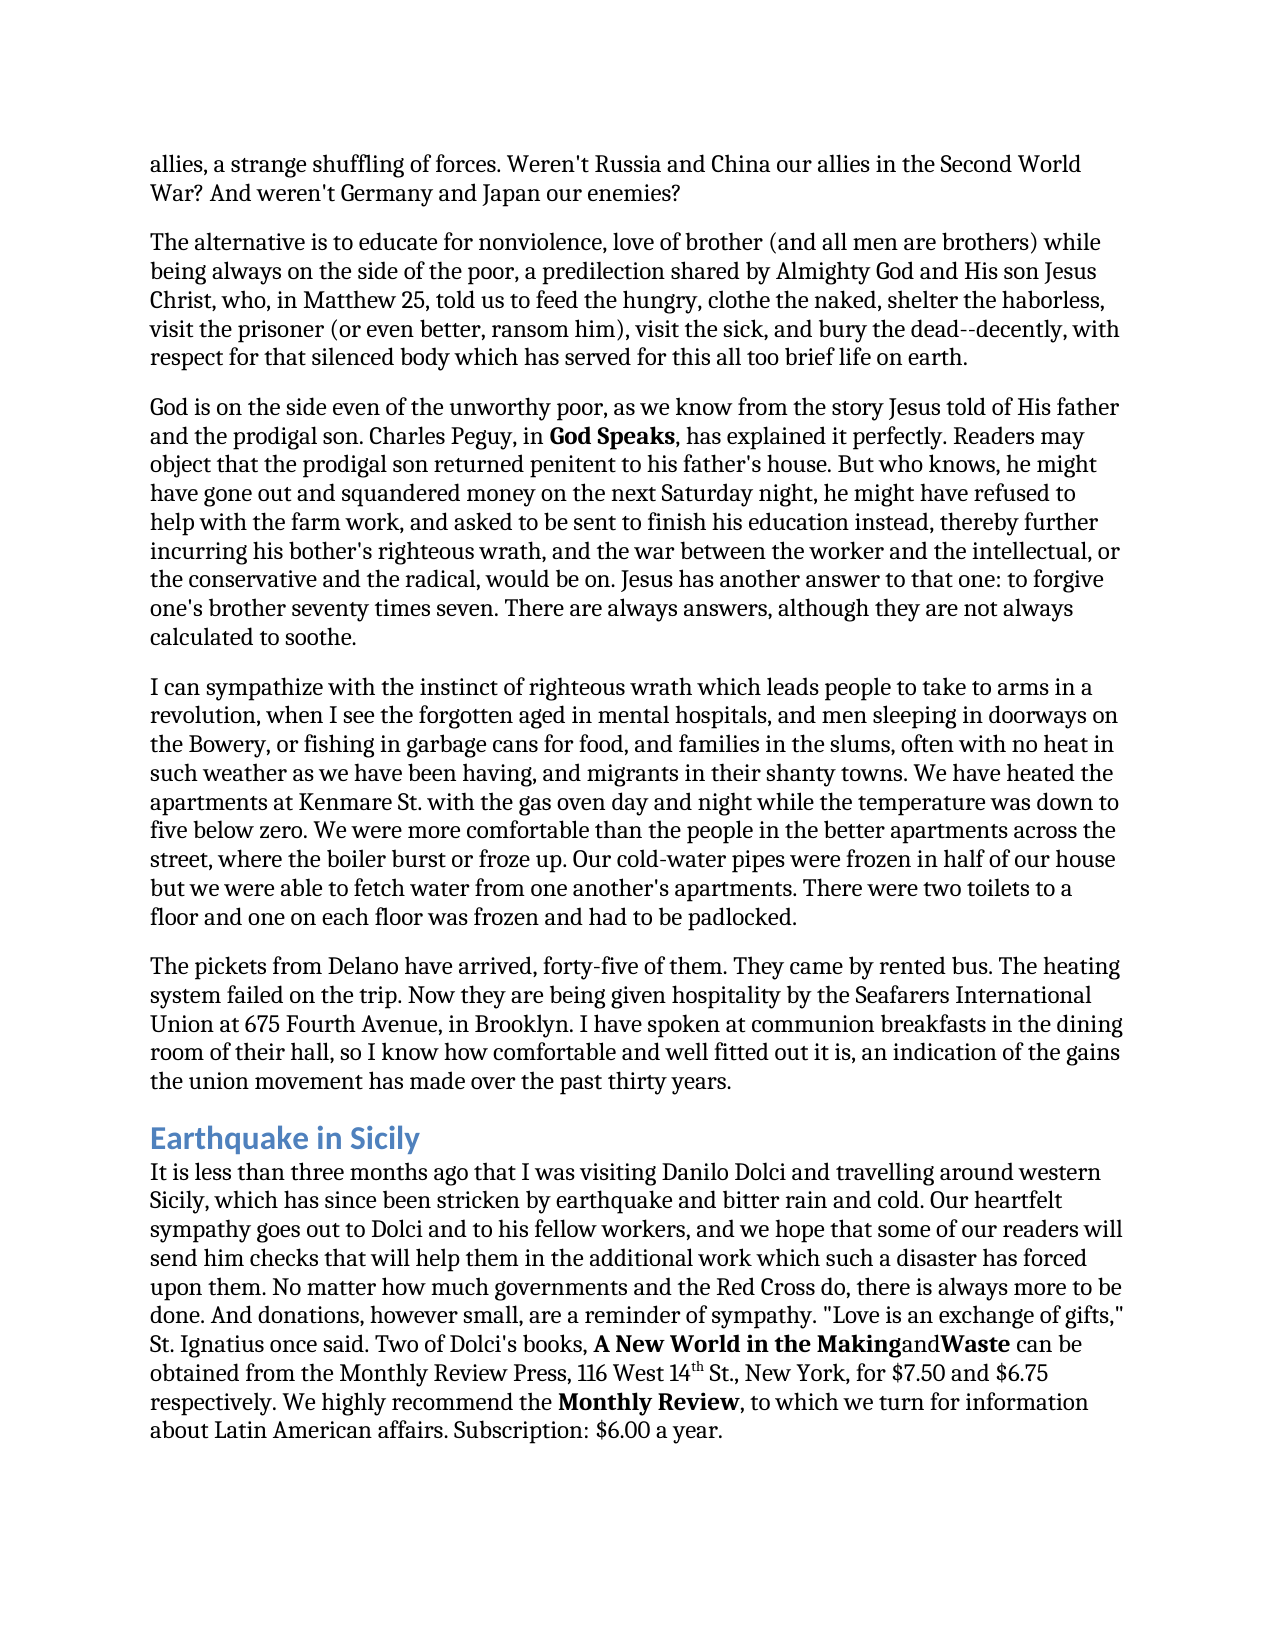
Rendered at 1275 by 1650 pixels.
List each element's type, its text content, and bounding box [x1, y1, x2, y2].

subtitle Earthquake in Sicily [150, 1117, 1125, 1157]
text The alternative is to educate for nonviolence, love of brother (and all men are brothers) while being always on the side of the poor, a predilection shared by Almighty God and His son Jesus Christ, who, in Matthew 25, told us to feed the hungry, clothe the naked, shelter the haborless, visit the prisoner (or even better, ransom him), visit the sick, and bury the dead--decently, with respect for that silenced body which has served for this all too brief life on earth. [150, 228, 1125, 372]
text God is on the side even of the unworthy poor, as we know from the story Jesus told of His father and the prodigal son. Charles Peguy, in God Speaks, has explained it perfectly. Readers may object that the prodigal son returned penitent to his father's house. But who knows, he might have gone out and squandered money on the next Saturday night, he might have refused to help with the farm work, and asked to be sent to finish his education instead, thereby further incurring his bother's righteous wrath, and the war between the worker and the intellectual, or the conservative and the radical, would be on. Jesus has another answer to that one: to forgive one's brother seventy times seven. There are always answers, although they are not always calculated to soothe. [150, 393, 1125, 652]
text It is less than three months ago that I was visiting Danilo Dolci and travelling around western Sicily, which has since been stricken by earthquake and bitter rain and cold. Our heartfelt sympathy goes out to Dolci and to his fellow workers, and we hope that some of our readers will send him checks that will help them in the additional work which such a disaster has forced upon them. No matter how much governments and the Red Cross do, there is always more to be done. And donations, however small, are a reminder of sympathy. "Love is an exchange of gifts," St. Ignatius once said. Two of Dolci's books, A New World in the MakingandWaste can be obtained from the Monthly Review Press, 116 West 14th St., New York, for $7.50 and $6.75 respectively. We highly recommend the Monthly Review, to which we turn for information about Latin American affairs. Subscription: $6.00 a year. [150, 1157, 1125, 1445]
text The pickets from Delano have arrived, forty-five of them. They came by rented bus. The heating system failed on the trip. Now they are being given hospitality by the Seafarers International Union at 675 Fourth Avenue, in Brooklyn. I have spoken at communion breakfasts in the dining room of their hall, so I know how comfortable and well fitted out it is, an indication of the gains the union movement has made over the past thirty years. [150, 952, 1125, 1096]
text I can sympathize with the instinct of righteous wrath which leads people to take to arms in a revolution, when I see the forgotten aged in mental hospitals, and men sleeping in doorways on the Bowery, or fishing in garbage cans for food, and families in the slums, often with no heat in such weather as we have been having, and migrants in their shanty towns. We have heated the apartments at Kenmare St. with the gas oven day and night while the temperature was down to five below zero. We were more comfortable than the people in the better apartments across the street, where the boiler burst or froze up. Our cold-water pipes were frozen in half of our house but we were able to fetch water from one another's apartments. There were two toilets to a floor and one on each floor was frozen and had to be padlocked. [150, 672, 1125, 931]
